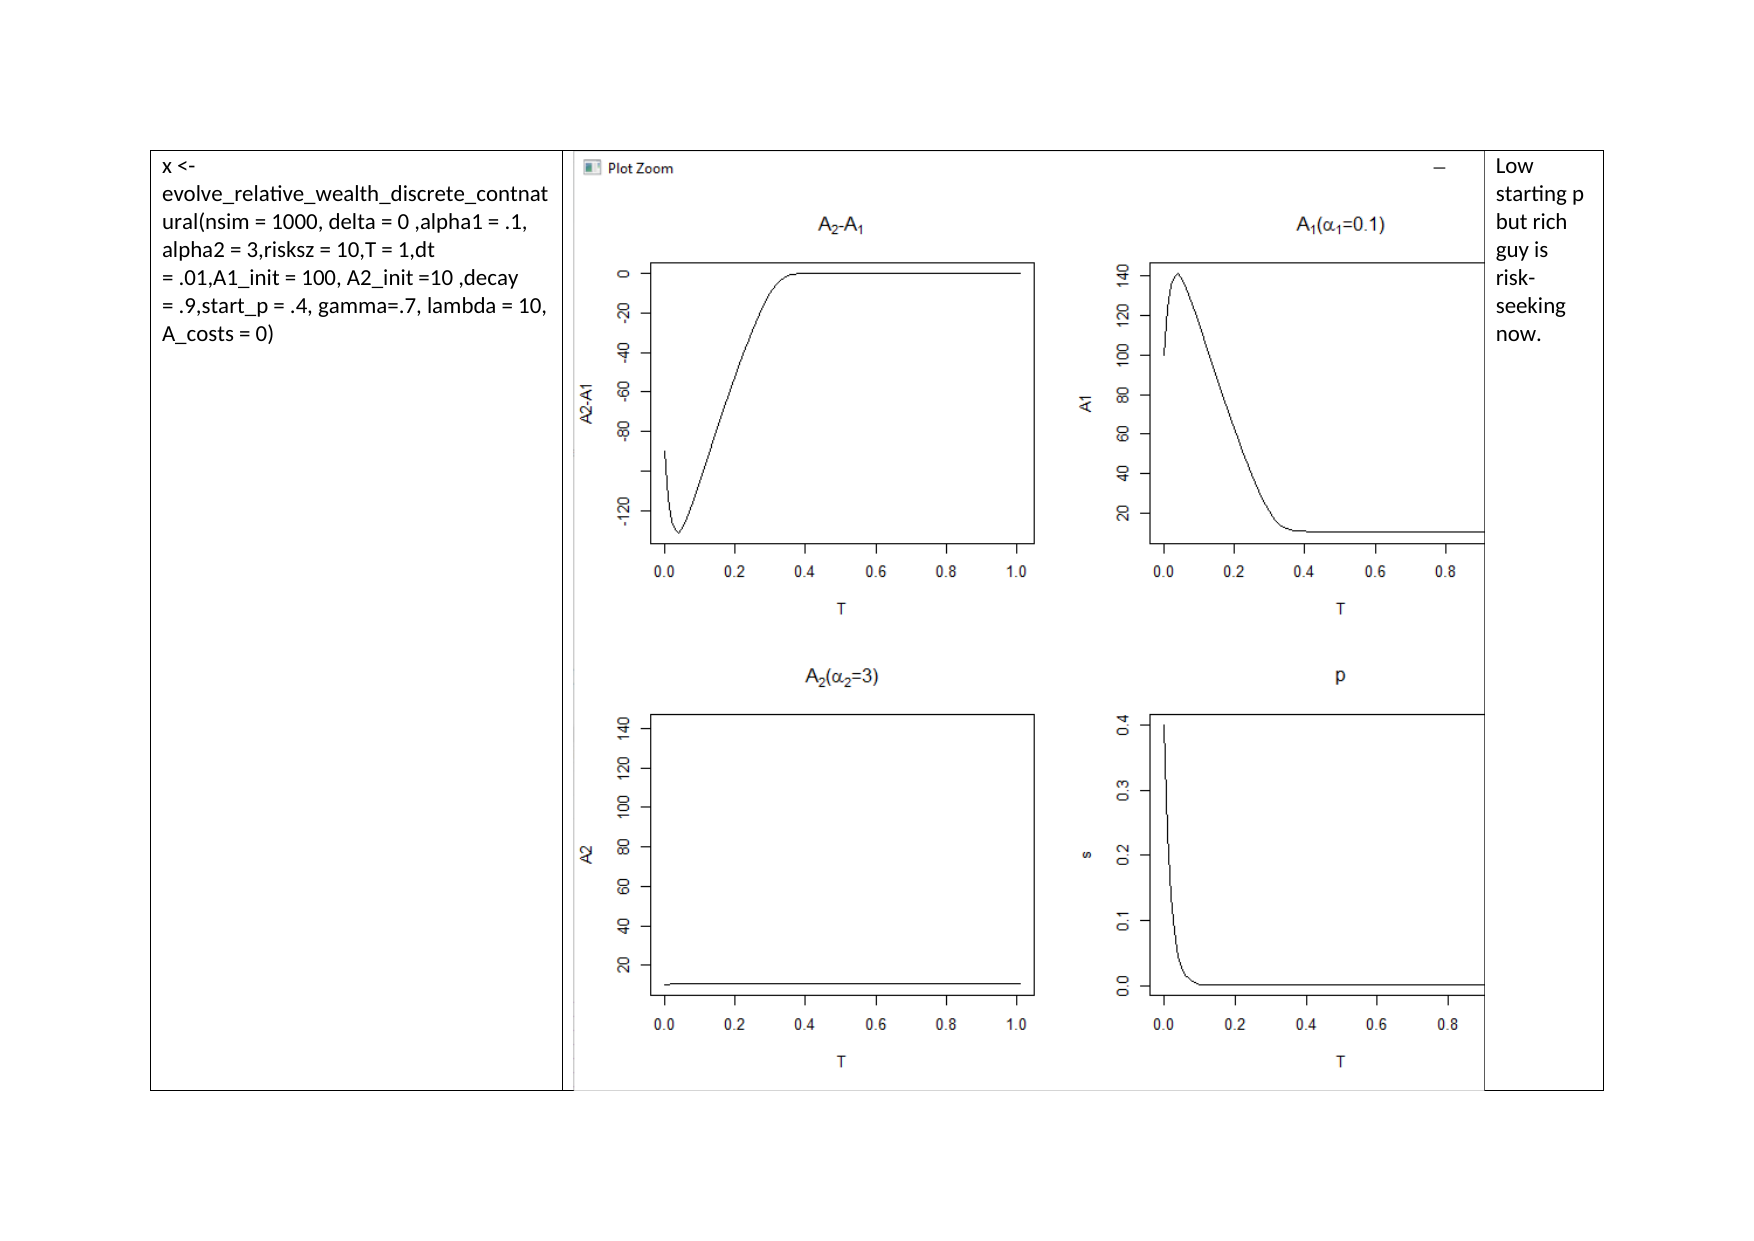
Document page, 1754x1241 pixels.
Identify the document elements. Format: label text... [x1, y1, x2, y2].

table_cell Low starting p but rich guy is risk-seeking now. [1485, 151, 1603, 1090]
table_cell [563, 151, 573, 1090]
picture [573, 151, 1485, 1091]
table_cell x <- evolve_relative_wealth_discrete_contnatural(nsim = 1000, delta = 0 ,alpha1 = .1, alpha2 = 3,risksz = 10,T = 1,dt = .01,A1_init = 100, A2_init =10 ,decay = .9,start_p = .4, gamma=.7, lambda = 10, A_costs = 0) [151, 151, 562, 1090]
